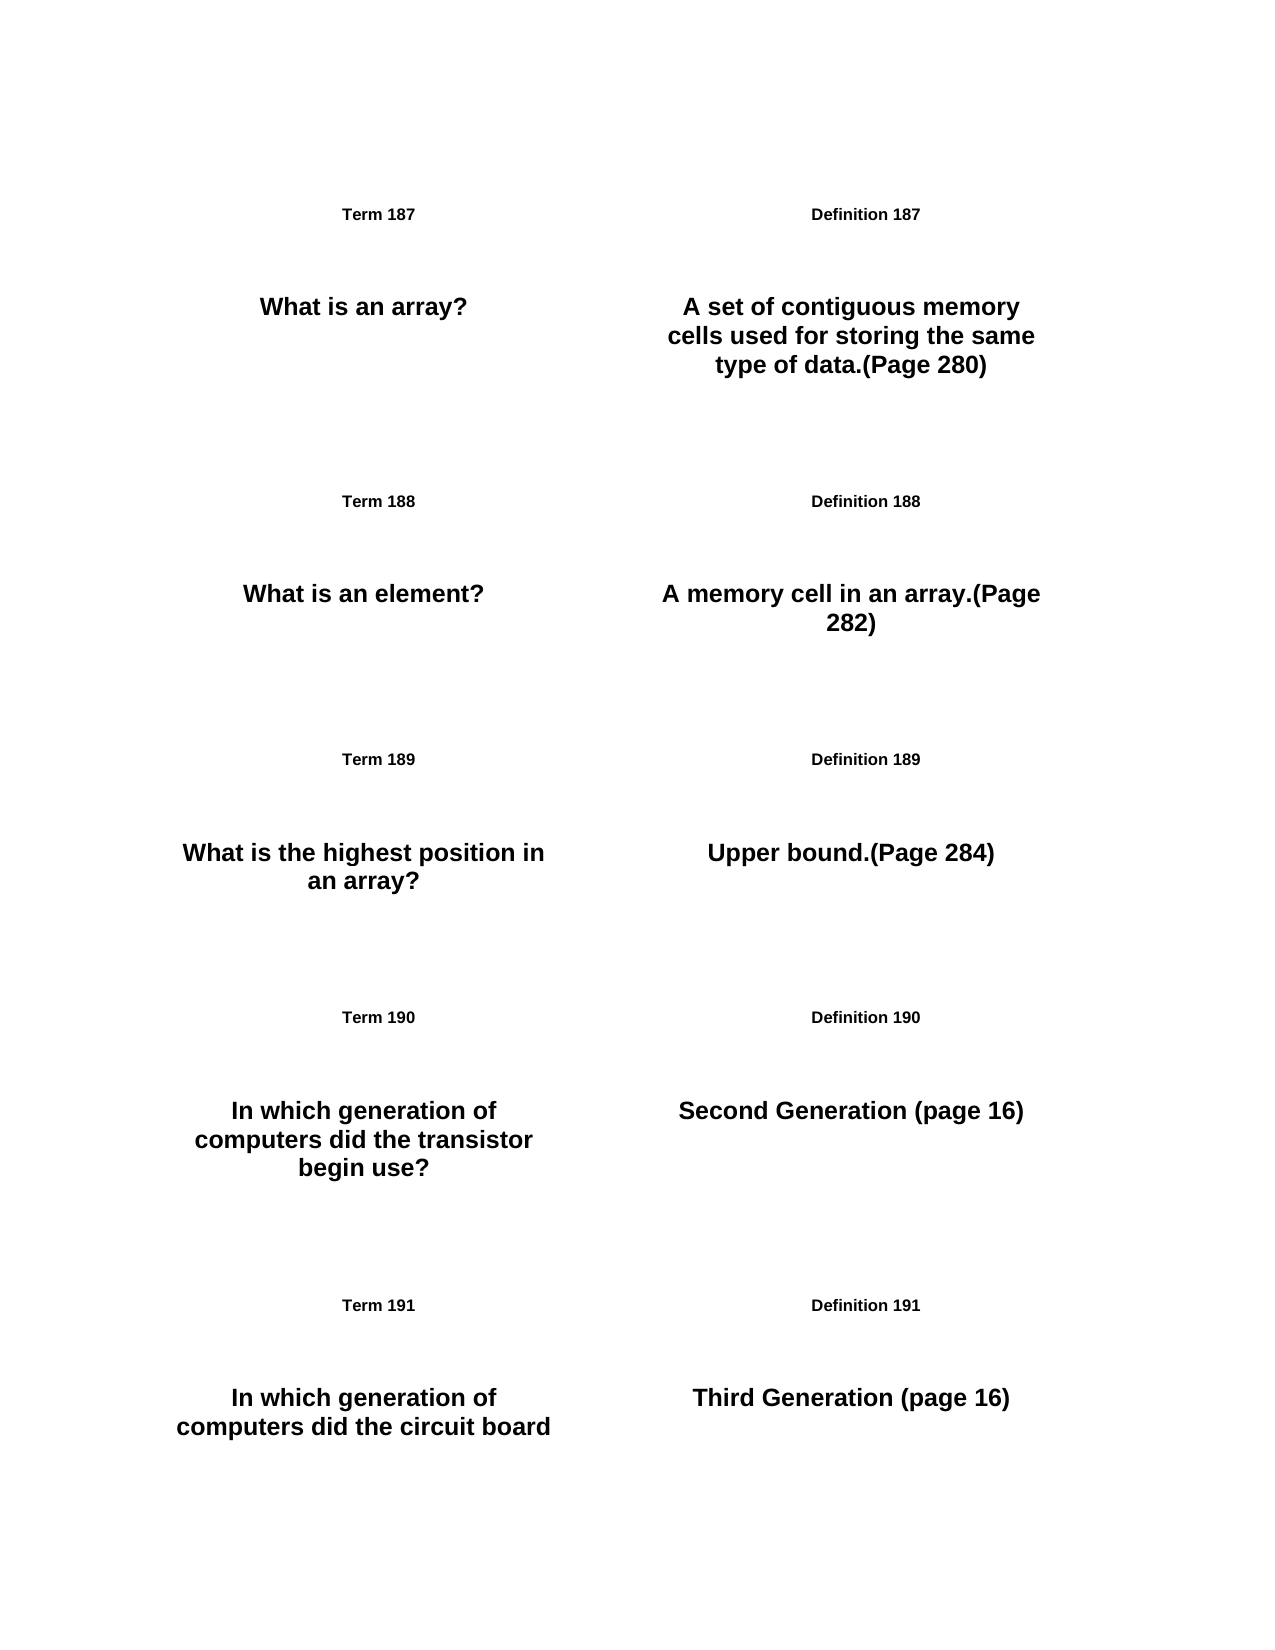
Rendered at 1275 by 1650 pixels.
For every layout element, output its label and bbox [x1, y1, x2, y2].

table_header [139, 150, 626, 412]
table_header [139, 1240, 626, 1472]
table_header [626, 954, 1114, 1216]
table_header [139, 437, 626, 670]
table_header [139, 695, 626, 929]
table_header [626, 695, 1114, 929]
table_header [626, 1240, 1114, 1472]
table_header [139, 954, 626, 1216]
table_header [626, 150, 1114, 412]
table_header [626, 437, 1114, 670]
